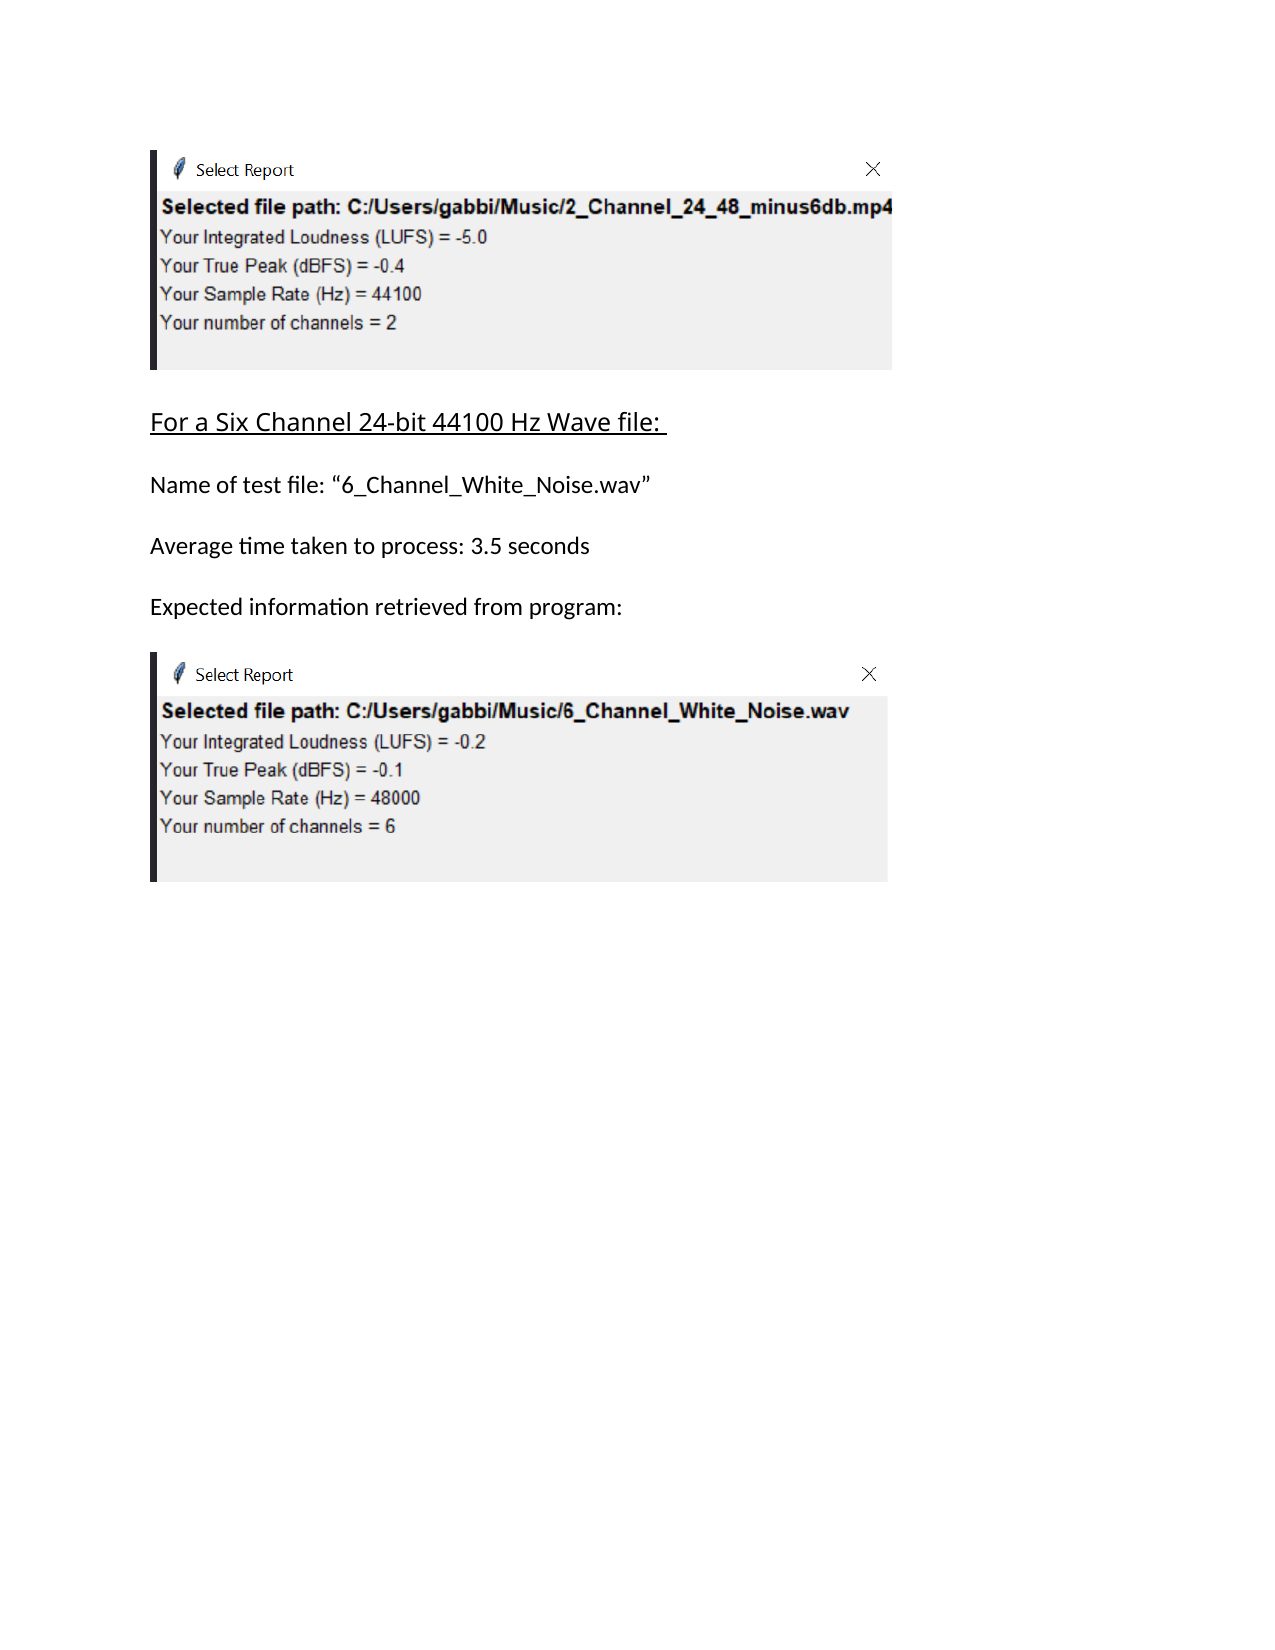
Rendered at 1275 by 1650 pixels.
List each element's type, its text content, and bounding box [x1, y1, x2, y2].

picture [150, 150, 893, 370]
text Name of test file: “6_Channel_White_Noise.wav” [150, 469, 1125, 499]
picture [150, 652, 888, 882]
subtitle For a Six Channel 24-bit 44100 Hz Wave file: [150, 404, 1125, 438]
text Expected information retrieved from program: [150, 591, 1125, 622]
text Average time taken to process: 3.5 seconds [150, 530, 1125, 561]
